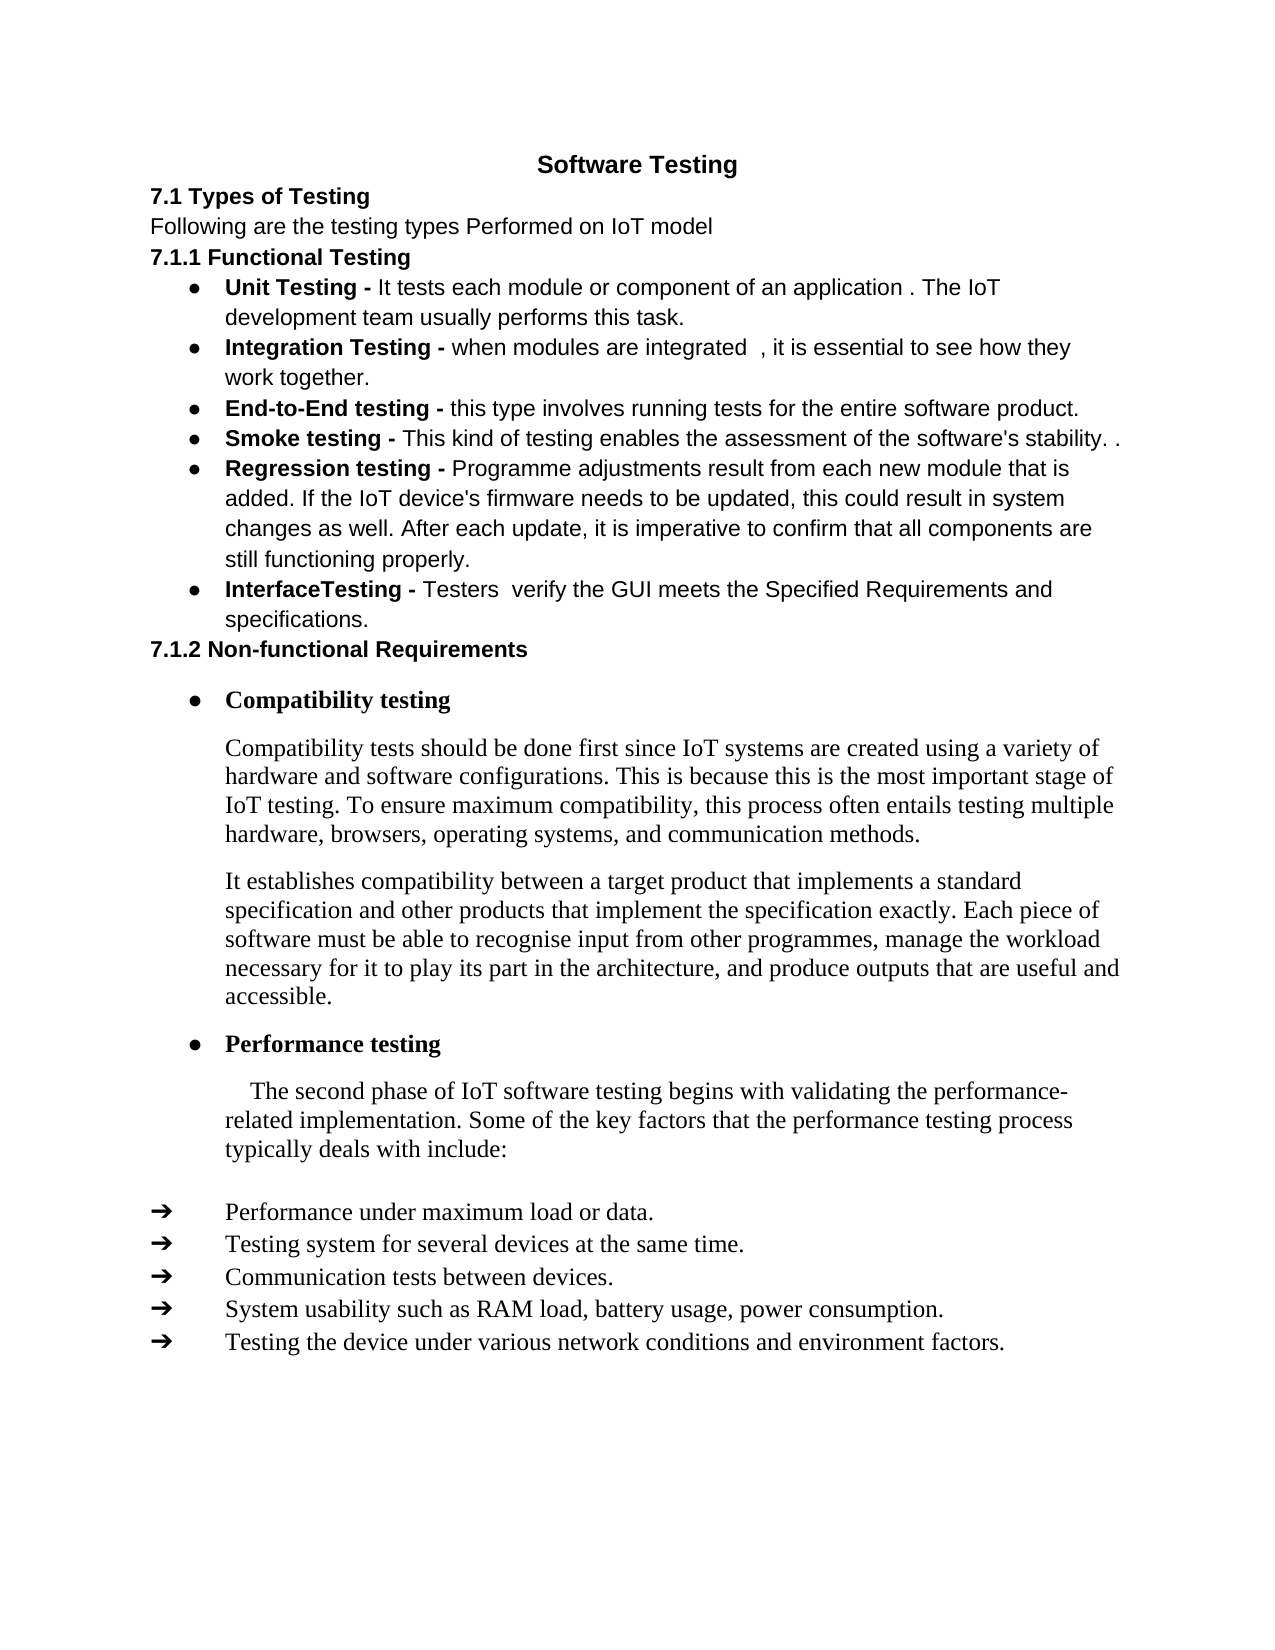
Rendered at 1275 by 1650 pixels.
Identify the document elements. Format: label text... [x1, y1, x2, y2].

text Following are the testing types Performed on IoT model [150, 213, 1125, 239]
list End-to-End testing - this type involves running tests for the entire software product. [187, 394, 1125, 421]
subtitle It establishes compatibility between a target product that implements a standard specification and other products that implement the specification exactly. Each piece of software must be able to recognise input from other programmes, manage the workload necessary for it to play its part in the architecture, and produce outputs that are useful and accessible. [225, 866, 1125, 1010]
list Testing the device under various network conditions and environment factors. [150, 1323, 1125, 1356]
subtitle Performance testing [187, 1029, 1125, 1058]
text 7.1 Types of Testing [150, 183, 1125, 209]
list Performance under maximum load or data. [150, 1194, 1125, 1226]
list System usability such as RAM load, battery usage, power consumption. [150, 1291, 1125, 1323]
text 7.1.2 Non-functional Requirements [150, 636, 1125, 662]
list Integration Testing - when modules are integrated , it is essential to see how they work together. [187, 334, 1125, 391]
list Testing system for several devices at the same time. [150, 1226, 1125, 1259]
text The second phase of IoT software testing begins with validating the performance-related implementation. Some of the key factors that the performance testing process typically deals with include: [225, 1076, 1125, 1163]
text 7.1.1 Functional Testing [150, 243, 1125, 270]
list Communication tests between devices. [150, 1259, 1125, 1291]
subtitle Compatibility tests should be done first since IoT systems are created using a variety of hardware and software configurations. This is because this is the most important stage of IoT testing. To ensure maximum compatibility, this process often entails testing multiple hardware, browsers, operating systems, and communication methods. [225, 733, 1125, 848]
list InterfaceTesting - Testers verify the GUI meets the Specified Requirements and specifications. [187, 576, 1125, 632]
list Unit Testing - It tests each module or component of an application . The IoT development team usually performs this task. [187, 274, 1125, 330]
subtitle Compatibility testing [187, 685, 1125, 714]
text Software Testing [150, 150, 1125, 179]
list Regression testing - Programme adjustments result from each new module that is added. If the IoT device's firmware needs to be updated, this could result in system changes as well. After each update, it is imperative to confirm that all components are still functioning properly. [187, 455, 1125, 572]
list Smoke testing - This kind of testing enables the assessment of the software's stability. . [187, 425, 1125, 451]
